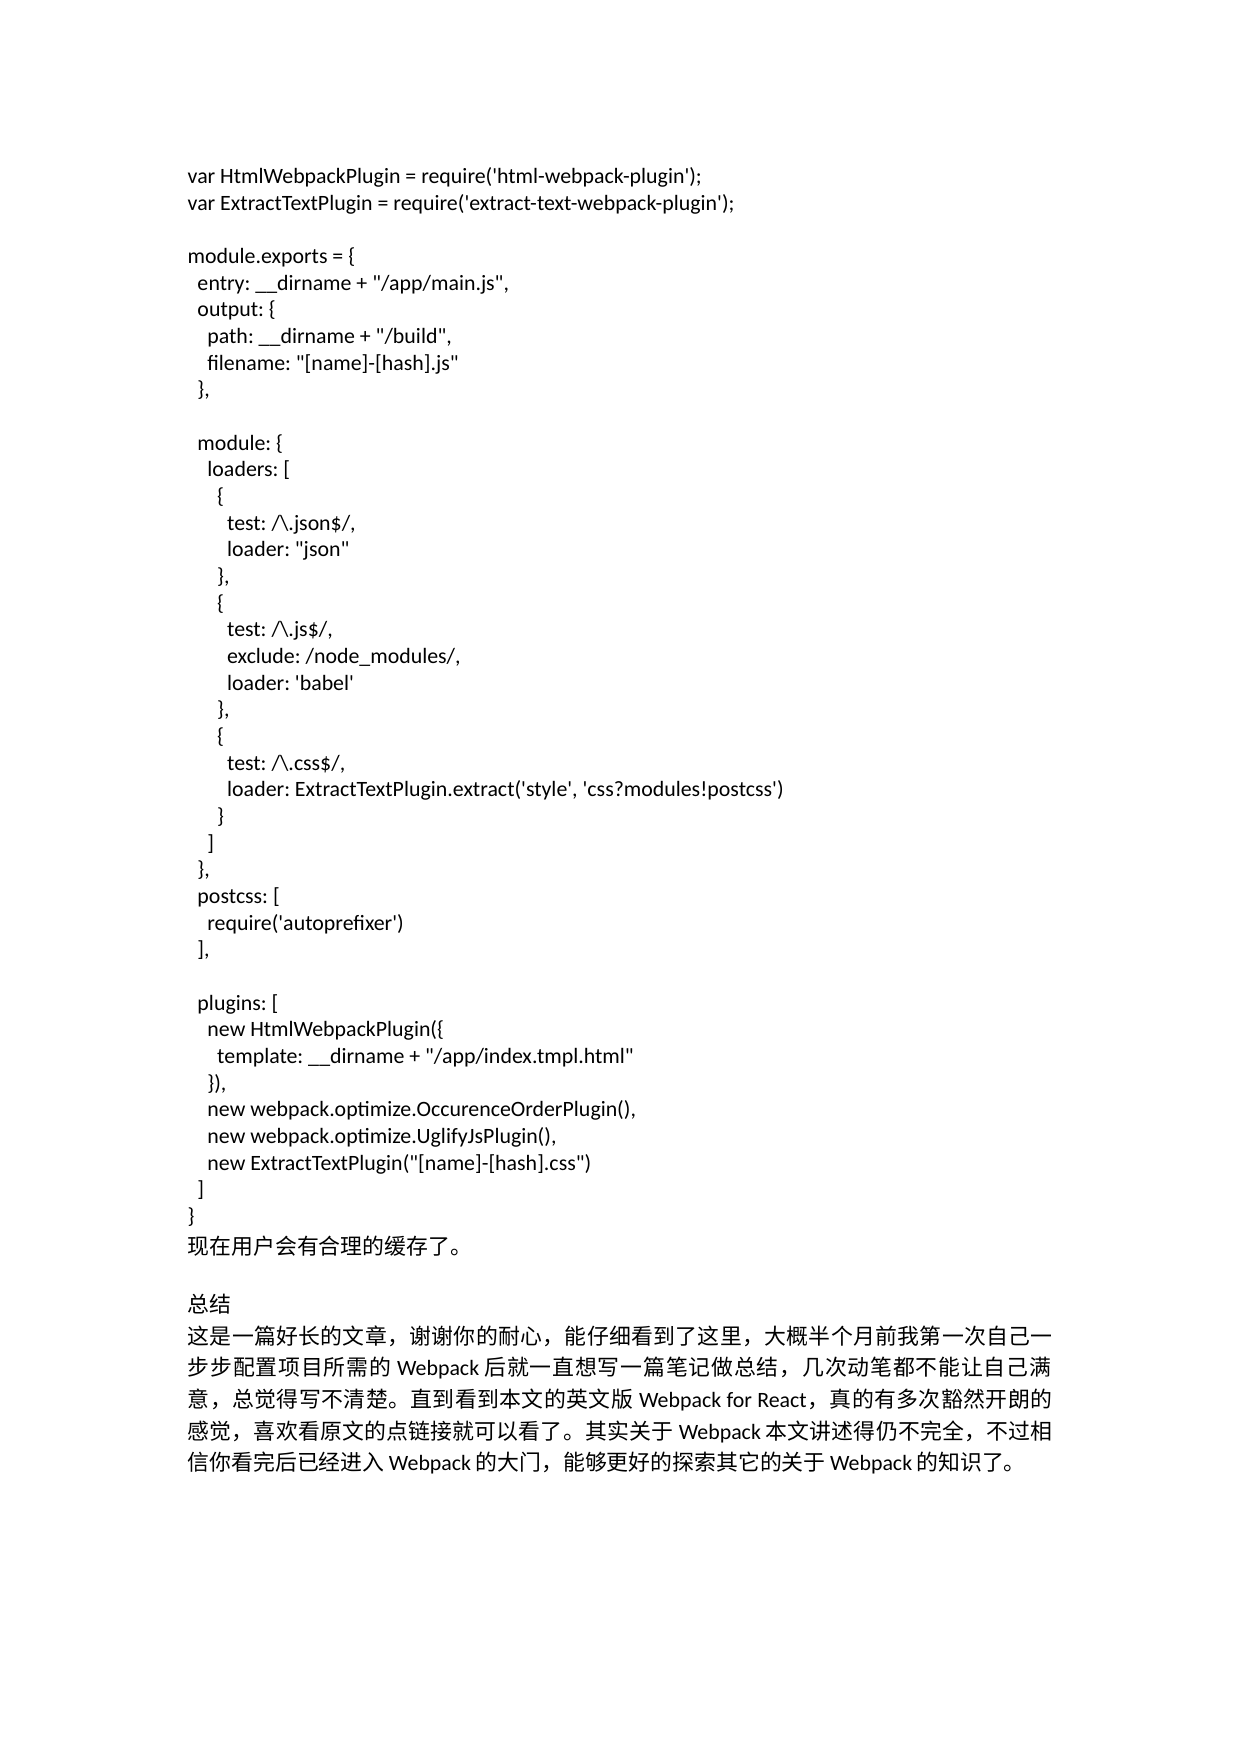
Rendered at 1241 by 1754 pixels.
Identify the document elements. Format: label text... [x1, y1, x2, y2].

text filename: "[name]-[hash].js" [187, 349, 1053, 375]
text new HtmlWebpackPlugin({ [187, 1015, 1053, 1042]
text module.exports = { [187, 242, 1053, 269]
text postcss: [ [187, 882, 1053, 909]
text loaders: [ [187, 455, 1053, 482]
text ] [187, 829, 1053, 855]
text 总结 [187, 1287, 1053, 1319]
text loader: ExtractTextPlugin.extract('style', 'css?modules!postcss') [187, 775, 1053, 802]
text 现在用户会有合理的缓存了。 [187, 1229, 1053, 1260]
text 这是一篇好长的文章，谢谢你的耐心，能仔细看到了这里，大概半个月前我第一次自己一步步配置项目所需的Webpack后就一直想写一篇笔记做总结，几次动笔都不能让自己满意，总觉得写不清楚。直到看到本文的英文版Webpack for React，真的有多次豁然开朗的感觉，喜欢看原文的点链接就可以看了。其实关于Webpack本文讲述得仍不完全，不过相信你看完后已经进入Webpack的大门，能够更好的探索其它的关于Webpack的知识了。 [187, 1319, 1053, 1477]
text require('autoprefixer') [187, 909, 1053, 935]
text { [187, 482, 1053, 509]
text loader: 'babel' [187, 669, 1053, 695]
text template: __dirname + "/app/index.tmpl.html" [187, 1042, 1053, 1069]
text }, [187, 855, 1053, 882]
text test: /\.json$/, [187, 509, 1053, 535]
text plugins: [ [187, 989, 1053, 1015]
text } [187, 1202, 1053, 1229]
text var ExtractTextPlugin = require('extract-text-webpack-plugin'); [187, 189, 1053, 215]
text module: { [187, 429, 1053, 455]
text }, [187, 375, 1053, 402]
text exclude: /node_modules/, [187, 642, 1053, 669]
text }, [187, 562, 1053, 589]
text { [187, 589, 1053, 615]
text new ExtractTextPlugin("[name]-[hash].css") [187, 1149, 1053, 1175]
text { [187, 722, 1053, 749]
text entry: __dirname + "/app/main.js", [187, 269, 1053, 295]
text }), [187, 1069, 1053, 1095]
text new webpack.optimize.UglifyJsPlugin(), [187, 1122, 1053, 1149]
text } [187, 802, 1053, 829]
text }, [187, 695, 1053, 722]
text path: __dirname + "/build", [187, 322, 1053, 349]
text new webpack.optimize.OccurenceOrderPlugin(), [187, 1095, 1053, 1122]
text test: /\.js$/, [187, 615, 1053, 642]
text test: /\.css$/, [187, 749, 1053, 775]
text ] [187, 1175, 1053, 1202]
text var HtmlWebpackPlugin = require('html-webpack-plugin'); [187, 162, 1053, 189]
text output: { [187, 295, 1053, 322]
text loader: "json" [187, 535, 1053, 562]
text ], [187, 935, 1053, 962]
